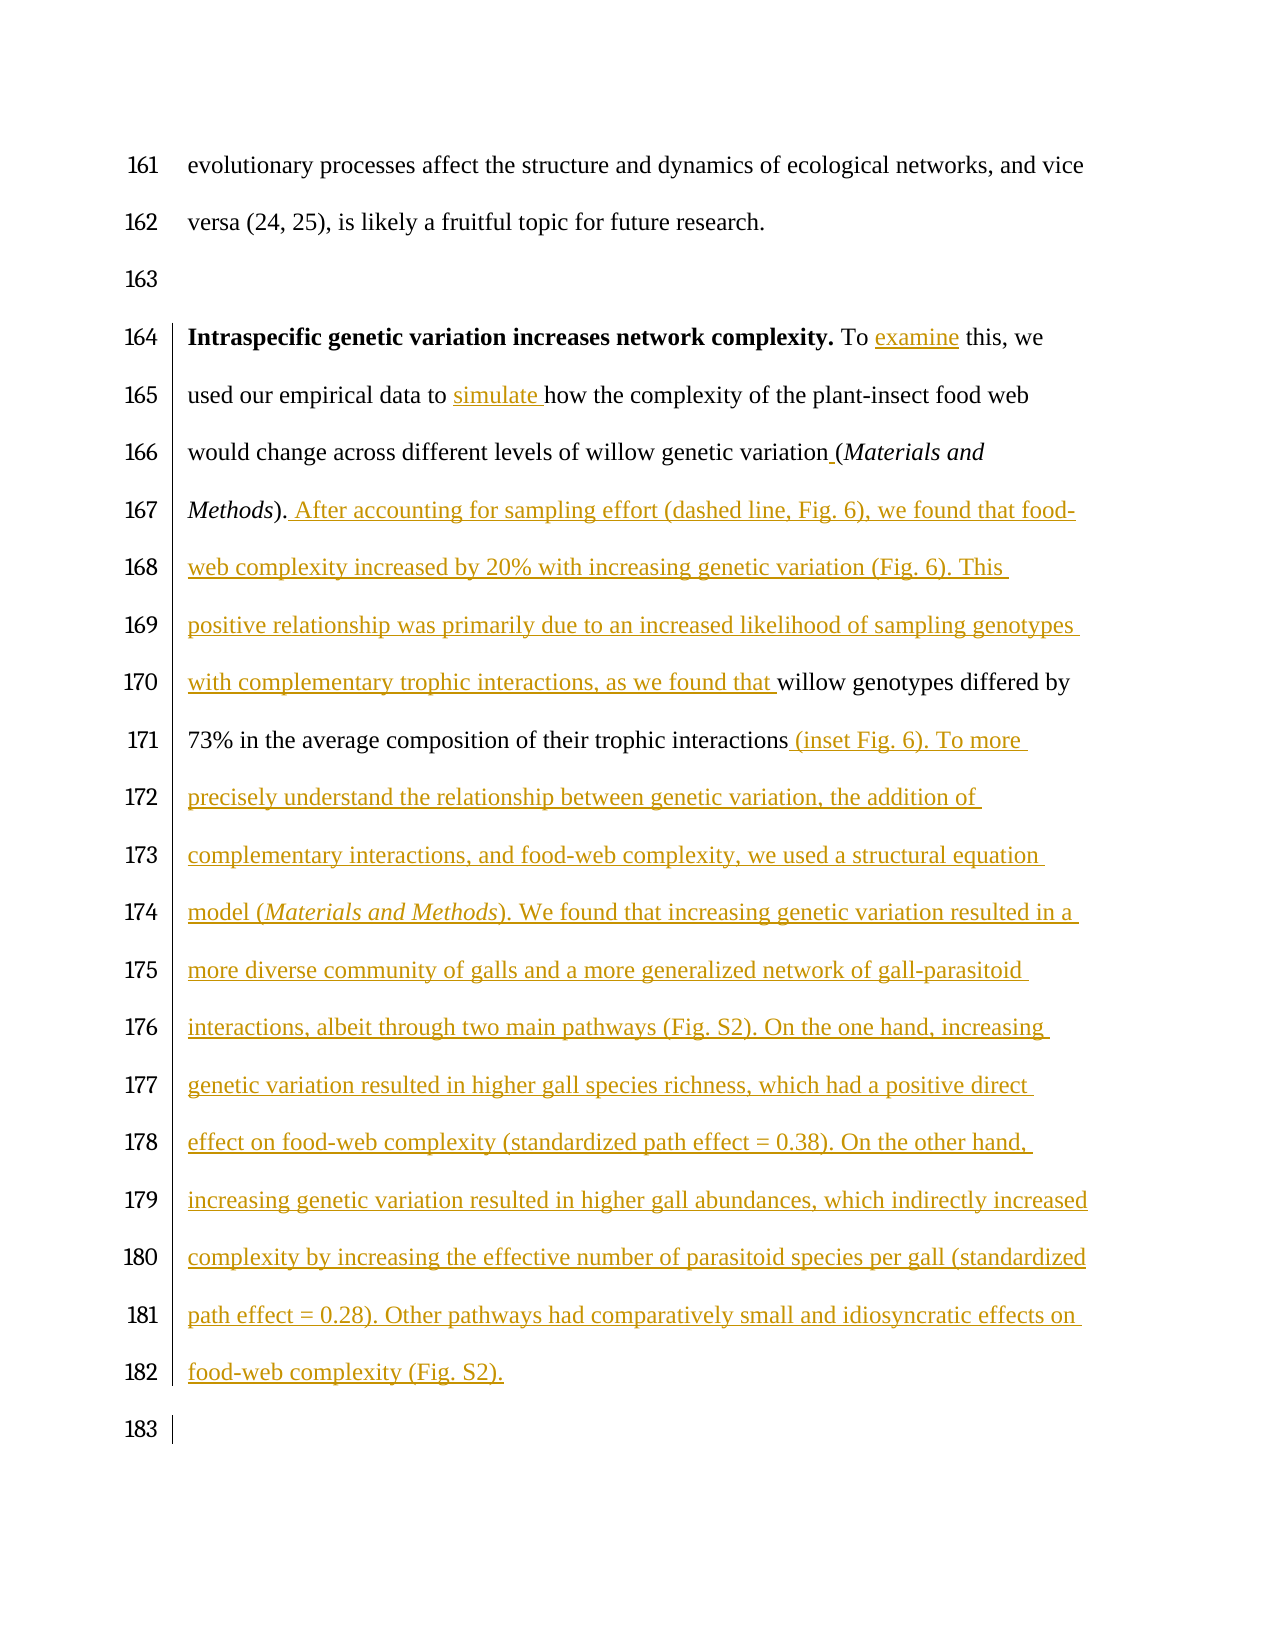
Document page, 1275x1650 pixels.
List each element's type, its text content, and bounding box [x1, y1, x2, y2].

text Intraspecific genetic variation increases network complexity. To this, we used our empirical data to how the complexity of the plant-insect food web would change across different levels of willow genetic variation(Materials and Methods).willow genotypes differed by 73% in the average composition of their trophic interactions [187, 322, 1088, 1210]
text Intraspecific genetic variation increases network complexity. To this, we used our empirical data to how the complexity of the plant-insect food web would change across different levels of willow genetic variation(Materials and Methods).willow genotypes differed by 73% in the average composition of their trophic interactions [187, 1211, 1088, 1386]
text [187, 150, 1088, 236]
